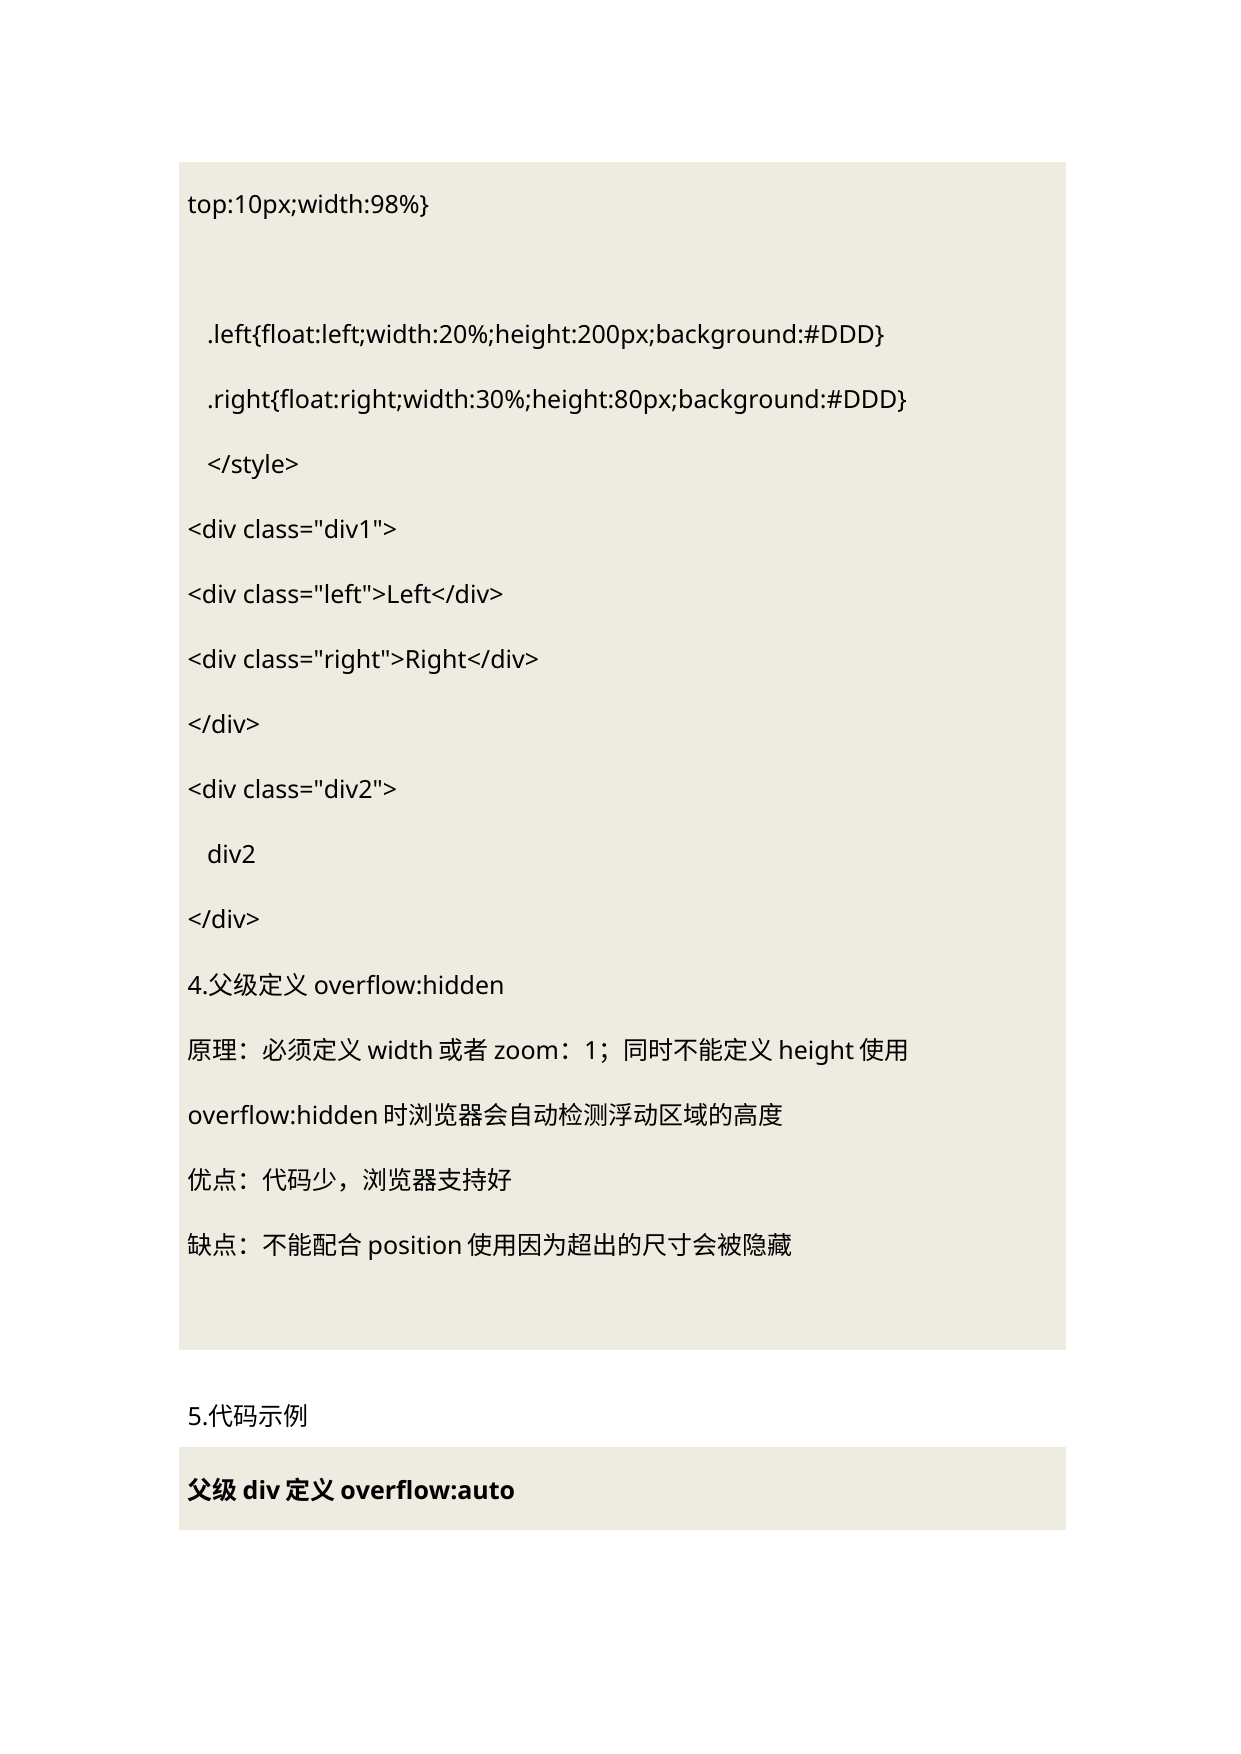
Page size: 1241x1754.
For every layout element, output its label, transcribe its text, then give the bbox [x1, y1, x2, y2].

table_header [179, 162, 1066, 1350]
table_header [179, 1447, 1066, 1530]
text 5.代码示例 [187, 1382, 1053, 1447]
